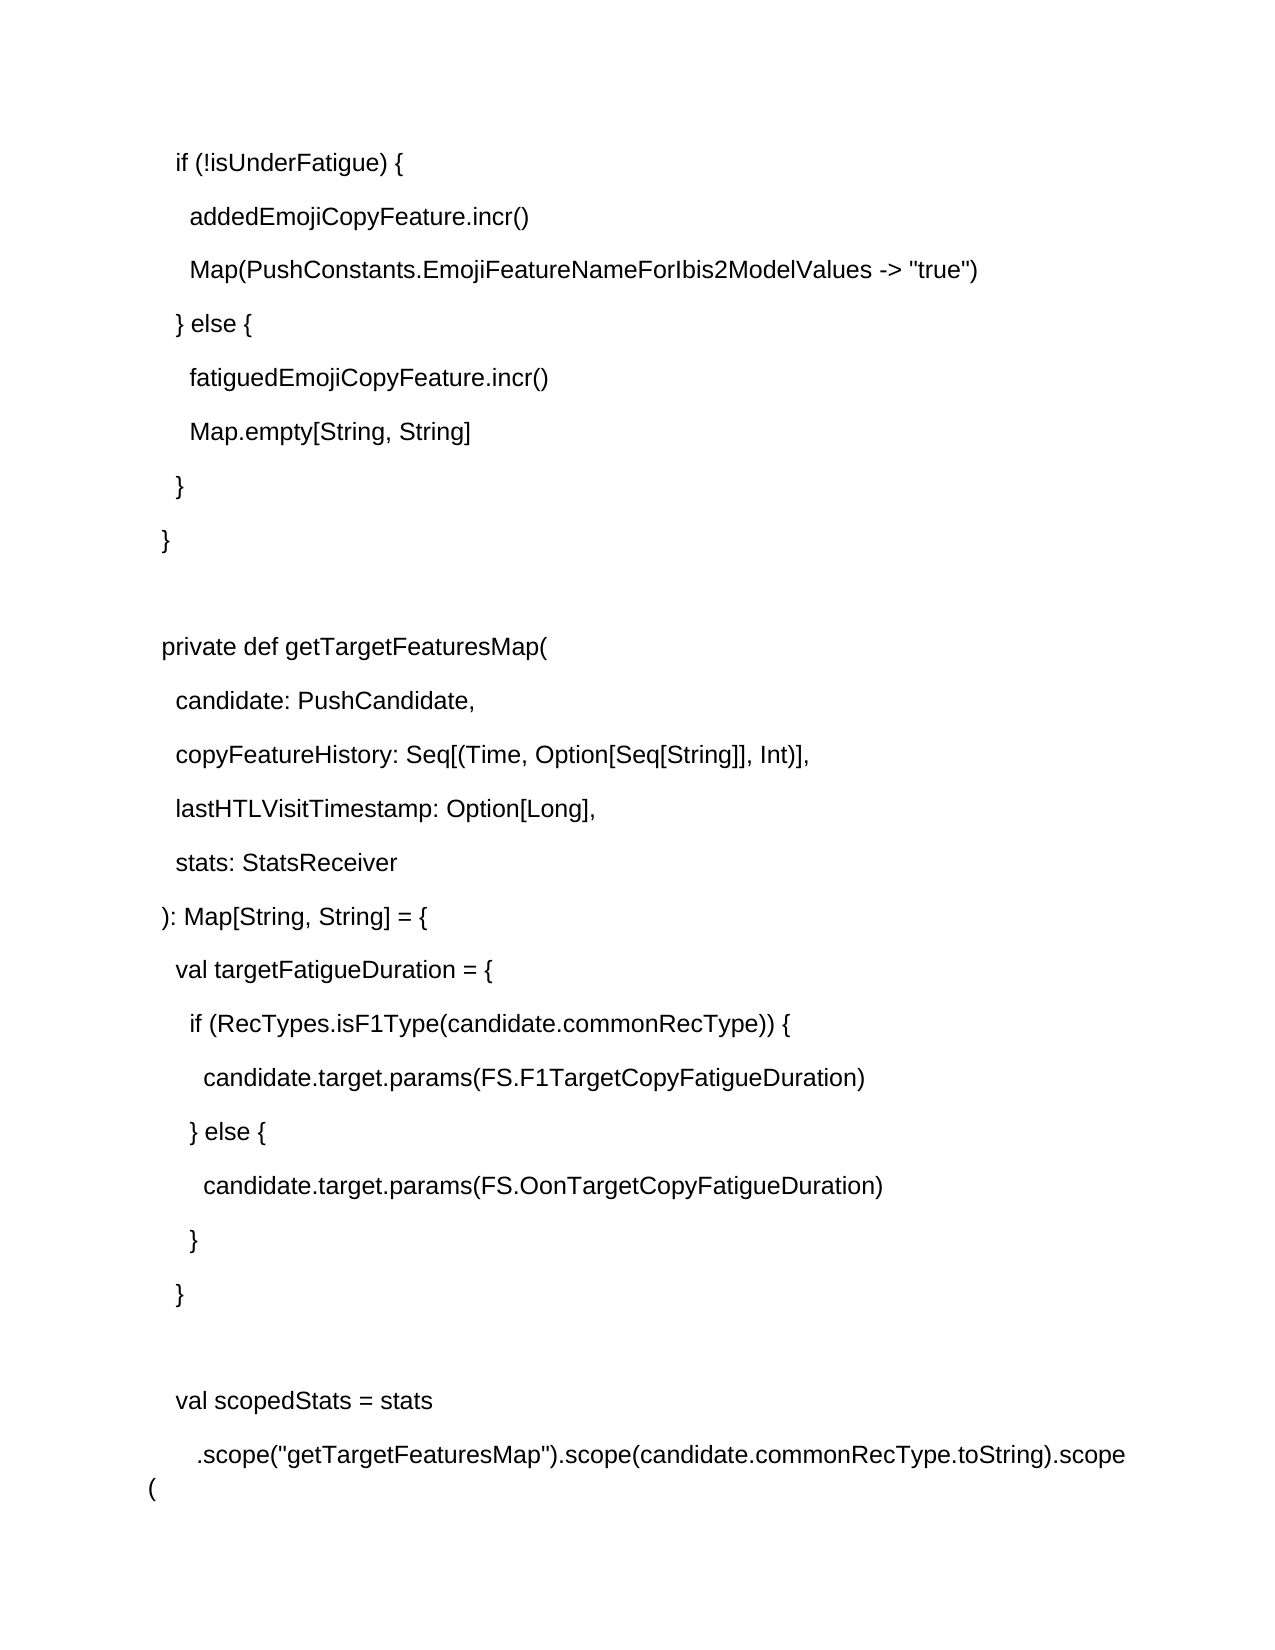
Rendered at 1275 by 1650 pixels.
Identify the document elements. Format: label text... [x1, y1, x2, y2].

text Map(PushConstants.EmojiFeatureNameForIbis2ModelValues -> "true") [148, 255, 1127, 284]
text } [148, 471, 1127, 499]
text val scopedStats = stats [148, 1386, 1127, 1415]
text val targetFatigueDuration = { [148, 955, 1127, 984]
text candidate.target.params(FS.F1TargetCopyFatigueDuration) [148, 1063, 1127, 1092]
text ): Map[String, String] = { [148, 902, 1127, 930]
text fatiguedEmojiCopyFeature.incr() [148, 363, 1127, 392]
text } [148, 1225, 1127, 1253]
text stats: StatsReceiver [148, 848, 1127, 876]
text copyFeatureHistory: Seq[(Time, Option[Seq[String]], Int)], [148, 740, 1127, 769]
text Map.empty[String, String] [148, 417, 1127, 446]
text } else { [148, 1117, 1127, 1146]
text candidate.target.params(FS.OonTargetCopyFatigueDuration) [148, 1171, 1127, 1199]
text } [148, 1278, 1127, 1307]
text .scope("getTargetFeaturesMap").scope(candidate.commonRecType.toString).scope( [148, 1440, 1127, 1502]
text candidate: PushCandidate, [148, 686, 1127, 715]
text lastHTLVisitTimestamp: Option[Long], [148, 794, 1127, 823]
text if (!isUnderFatigue) { [148, 148, 1127, 176]
text } else { [148, 309, 1127, 338]
text } [148, 524, 1127, 553]
text addedEmojiCopyFeature.incr() [148, 201, 1127, 230]
text if (RecTypes.isF1Type(candidate.commonRecType)) { [148, 1009, 1127, 1038]
text private def getTargetFeaturesMap( [148, 632, 1127, 661]
